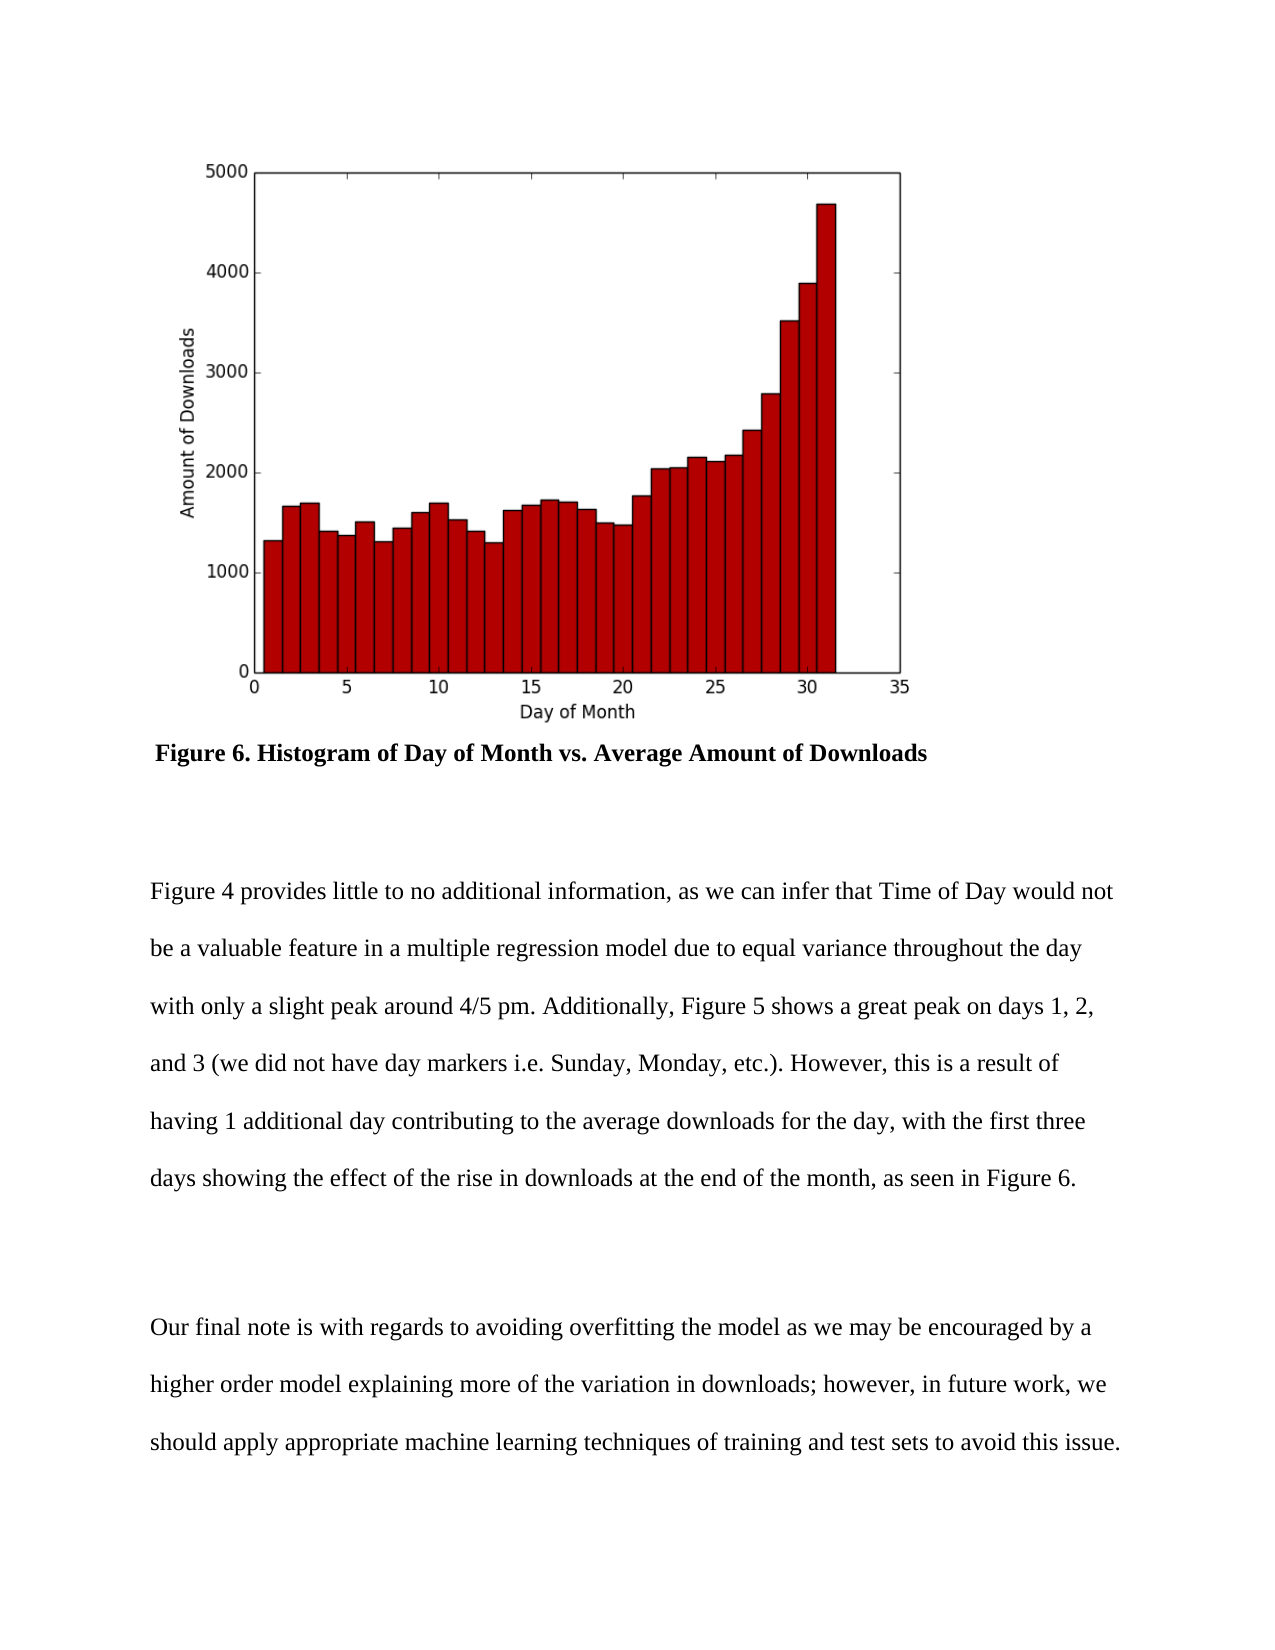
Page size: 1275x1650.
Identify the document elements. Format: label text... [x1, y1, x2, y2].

text Figure 4 provides little to no additional information, as we can infer that Time of Day would not be a valuable feature in a multiple regression model due to equal variance throughout the day with only a slight peak around 4/5 pm. Additionally, Figure 5 shows a great peak on days 1, 2, and 3 (we did not have day markers i.e. Sunday, Monday, etc.). However, this is a result of having 1 additional day contributing to the average downloads for the day, with the first three days showing the effect of the rise in downloads at the end of the month, as seen in Figure 6. [150, 876, 1125, 1192]
text Our final note is with regards to avoiding overfitting the model as we may be encouraged by a higher order model explaining more of the variation in downloads; however, in future work, we should apply appropriate machine learning techniques of training and test sets to avoid this issue. [150, 1312, 1125, 1455]
picture [150, 150, 924, 735]
